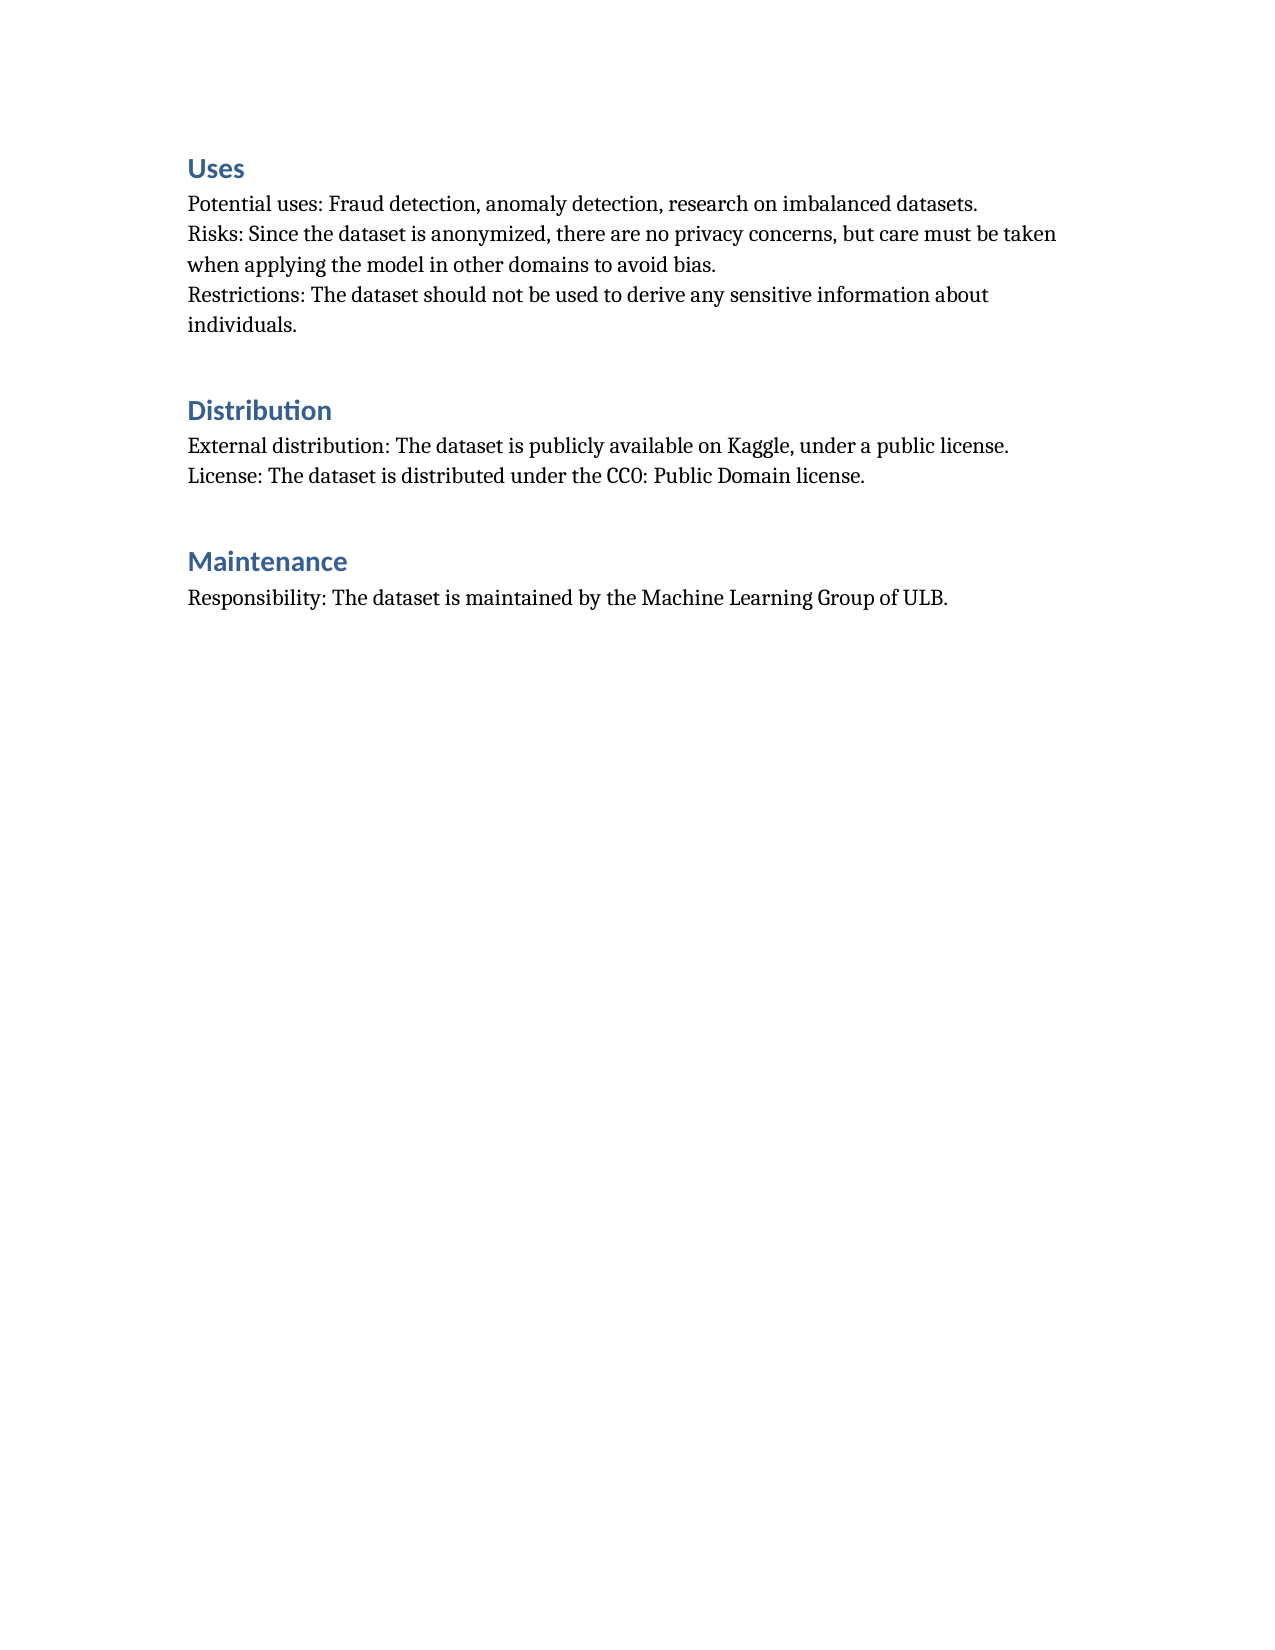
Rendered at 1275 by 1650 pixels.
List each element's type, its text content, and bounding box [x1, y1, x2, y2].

text External distribution: The dataset is publicly available on Kaggle, under a public license. License: The dataset is distributed under the CC0: Public Domain license. [187, 433, 1087, 489]
text Responsibility: The dataset is maintained by the Machine Learning Group of ULB. [187, 584, 1087, 611]
text Potential uses: Fraud detection, anomaly detection, research on imbalanced datasets. Risks: Since the dataset is anonymized, there are no privacy concerns, but care must be taken when applying the model in other domains to avoid bias. Restrictions: The dataset should not be used to derive any sensitive information about individuals. [187, 191, 1087, 338]
subtitle Distribution [187, 392, 1087, 428]
subtitle Uses [187, 150, 1087, 186]
subtitle Maintenance [187, 543, 1087, 579]
